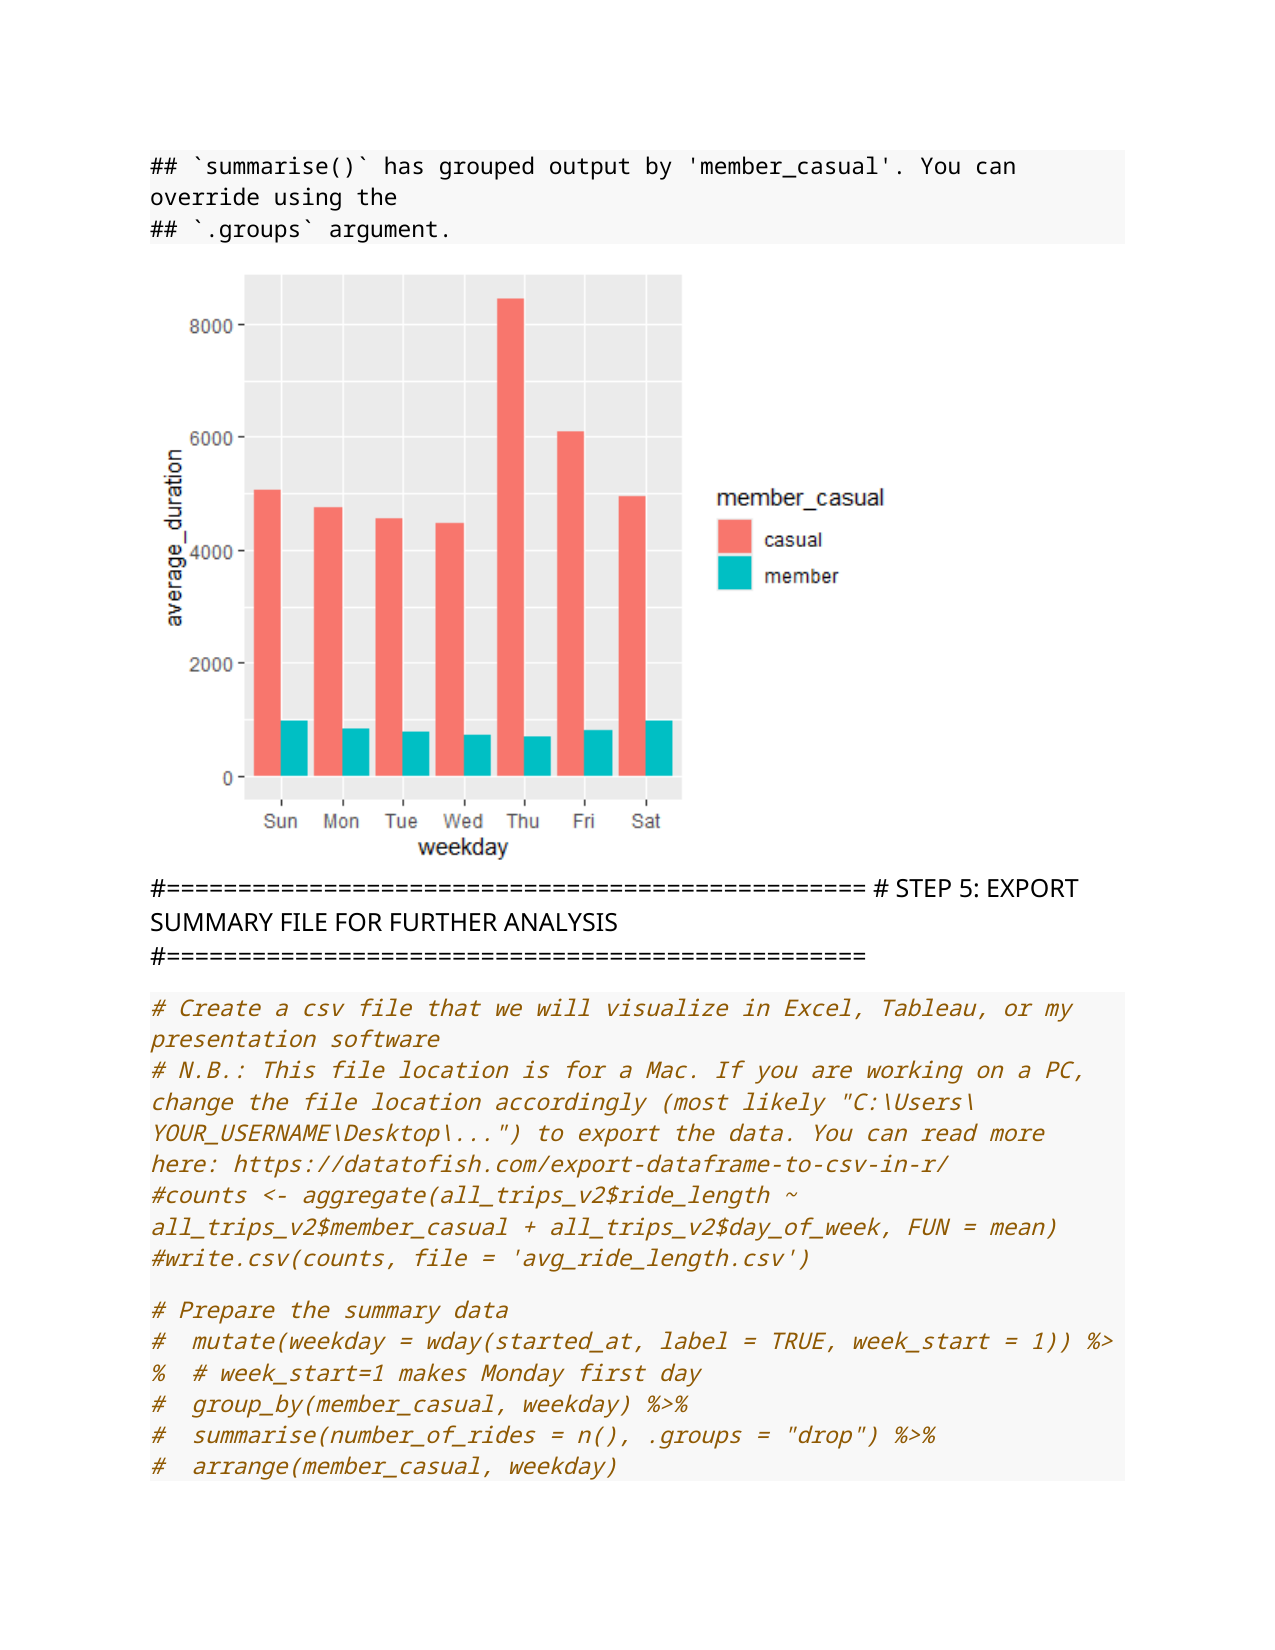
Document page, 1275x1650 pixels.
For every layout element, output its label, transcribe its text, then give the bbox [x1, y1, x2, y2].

text ## `summarise()` has grouped output by 'member_casual'. You can override using the ## `.groups` argument. [150, 150, 1125, 244]
picture [150, 264, 908, 871]
text # Create a csv file that we will visualize in Excel, Tableau, or my presentation software # N.B.: This file location is for a Mac. If you are working on a PC, change the file location accordingly (most likely "C:\Users\YOUR_USERNAME\Desktop\...") to export the data. You can read more here: https://datatofish.com/export-dataframe-to-csv-in-r/ #counts <- aggregate(all_trips_v2$ride_length ~ all_trips_v2$member_casual + all_trips_v2$day_of_week, FUN = mean) #write.csv(counts, file = 'avg_ride_length.csv') [439, 992, 1125, 1273]
